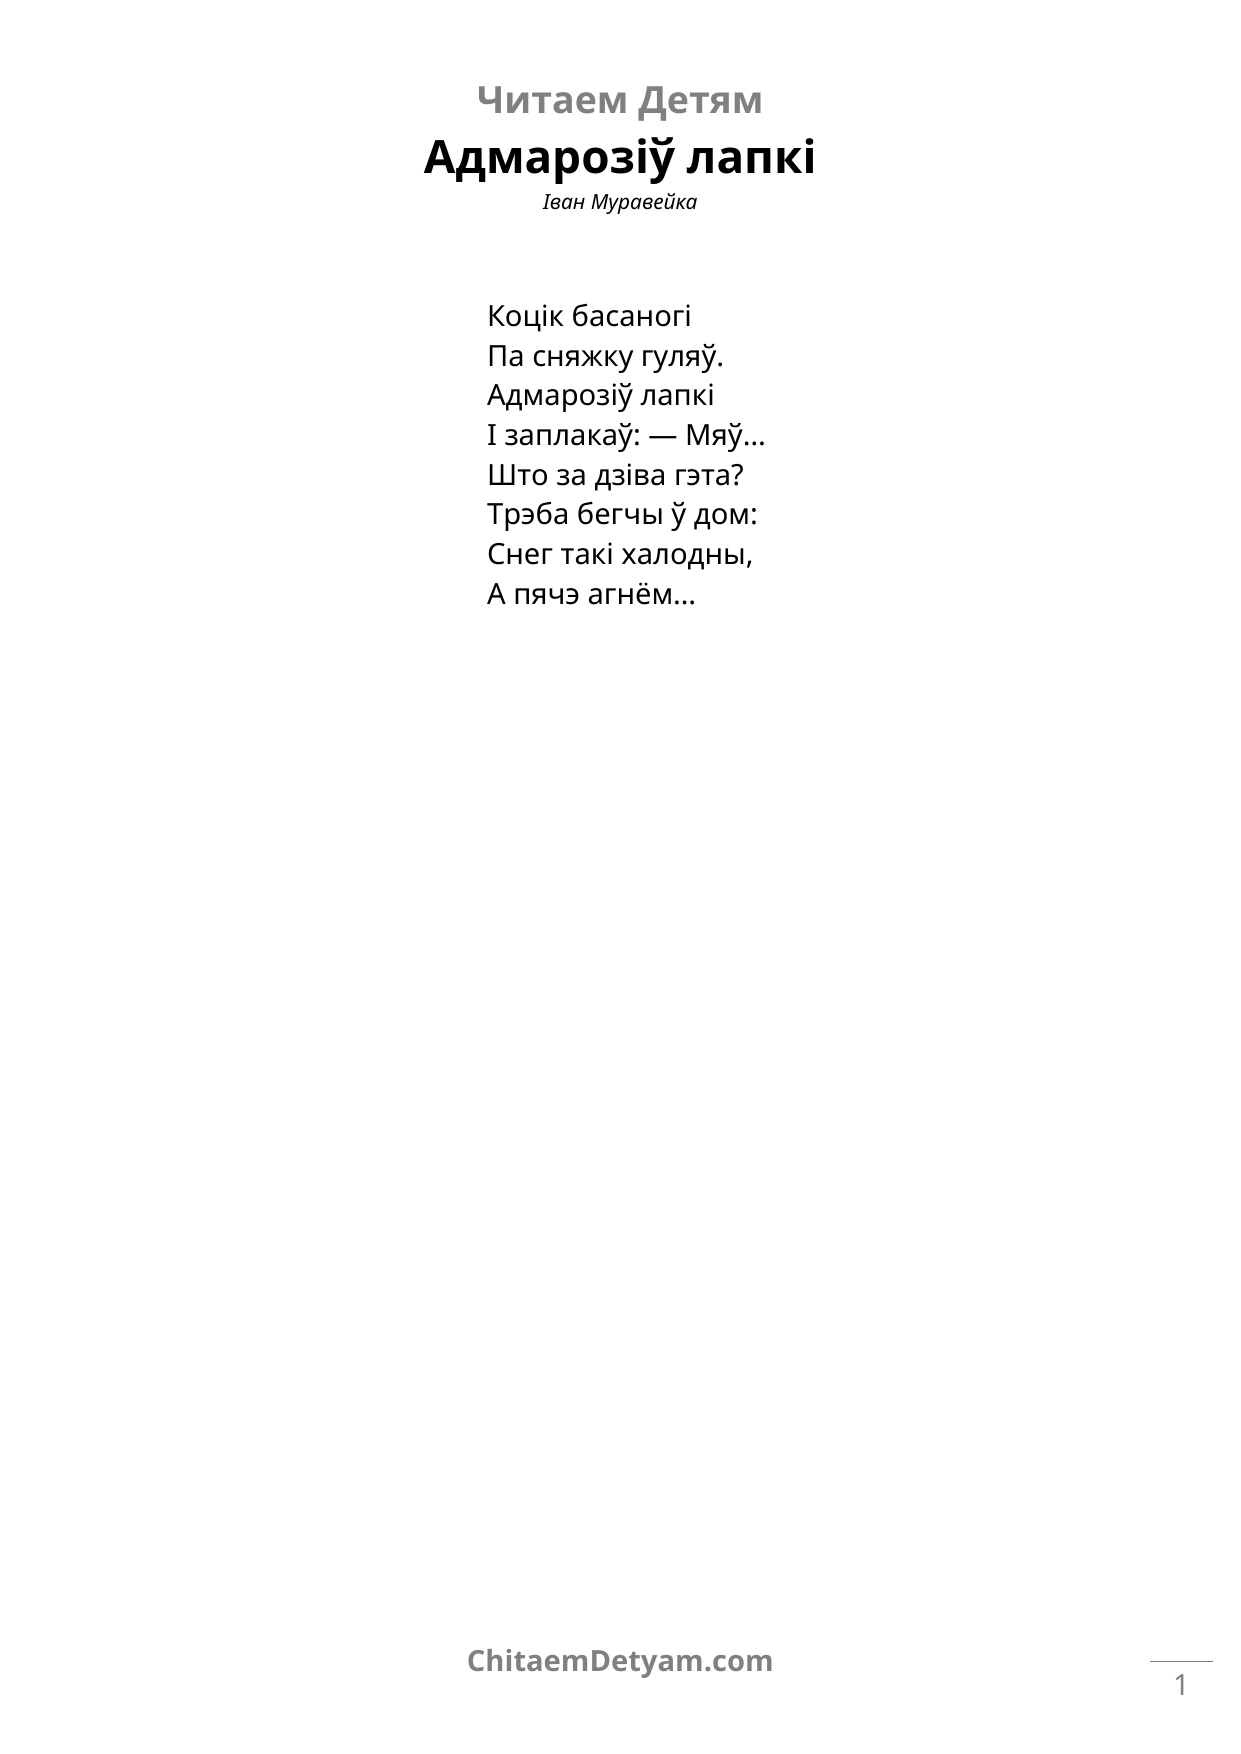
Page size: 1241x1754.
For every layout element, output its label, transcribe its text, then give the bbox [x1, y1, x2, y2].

text Адмарозіў лапкі [487, 374, 1122, 414]
text I заплакаў: — Мяў… [487, 414, 1122, 454]
text А пячэ агнём… [487, 573, 1122, 613]
text Коцік басаногі [487, 295, 1122, 335]
text Што за дзіва гэта? [487, 454, 1122, 493]
text Па сняжку гуляў. [487, 335, 1122, 374]
text Адмарозіў лапкі Іван Муравейка [118, 125, 1122, 216]
text Трэба бегчы ў дом: [487, 493, 1122, 533]
text Снег такі халодны, [487, 533, 1122, 573]
